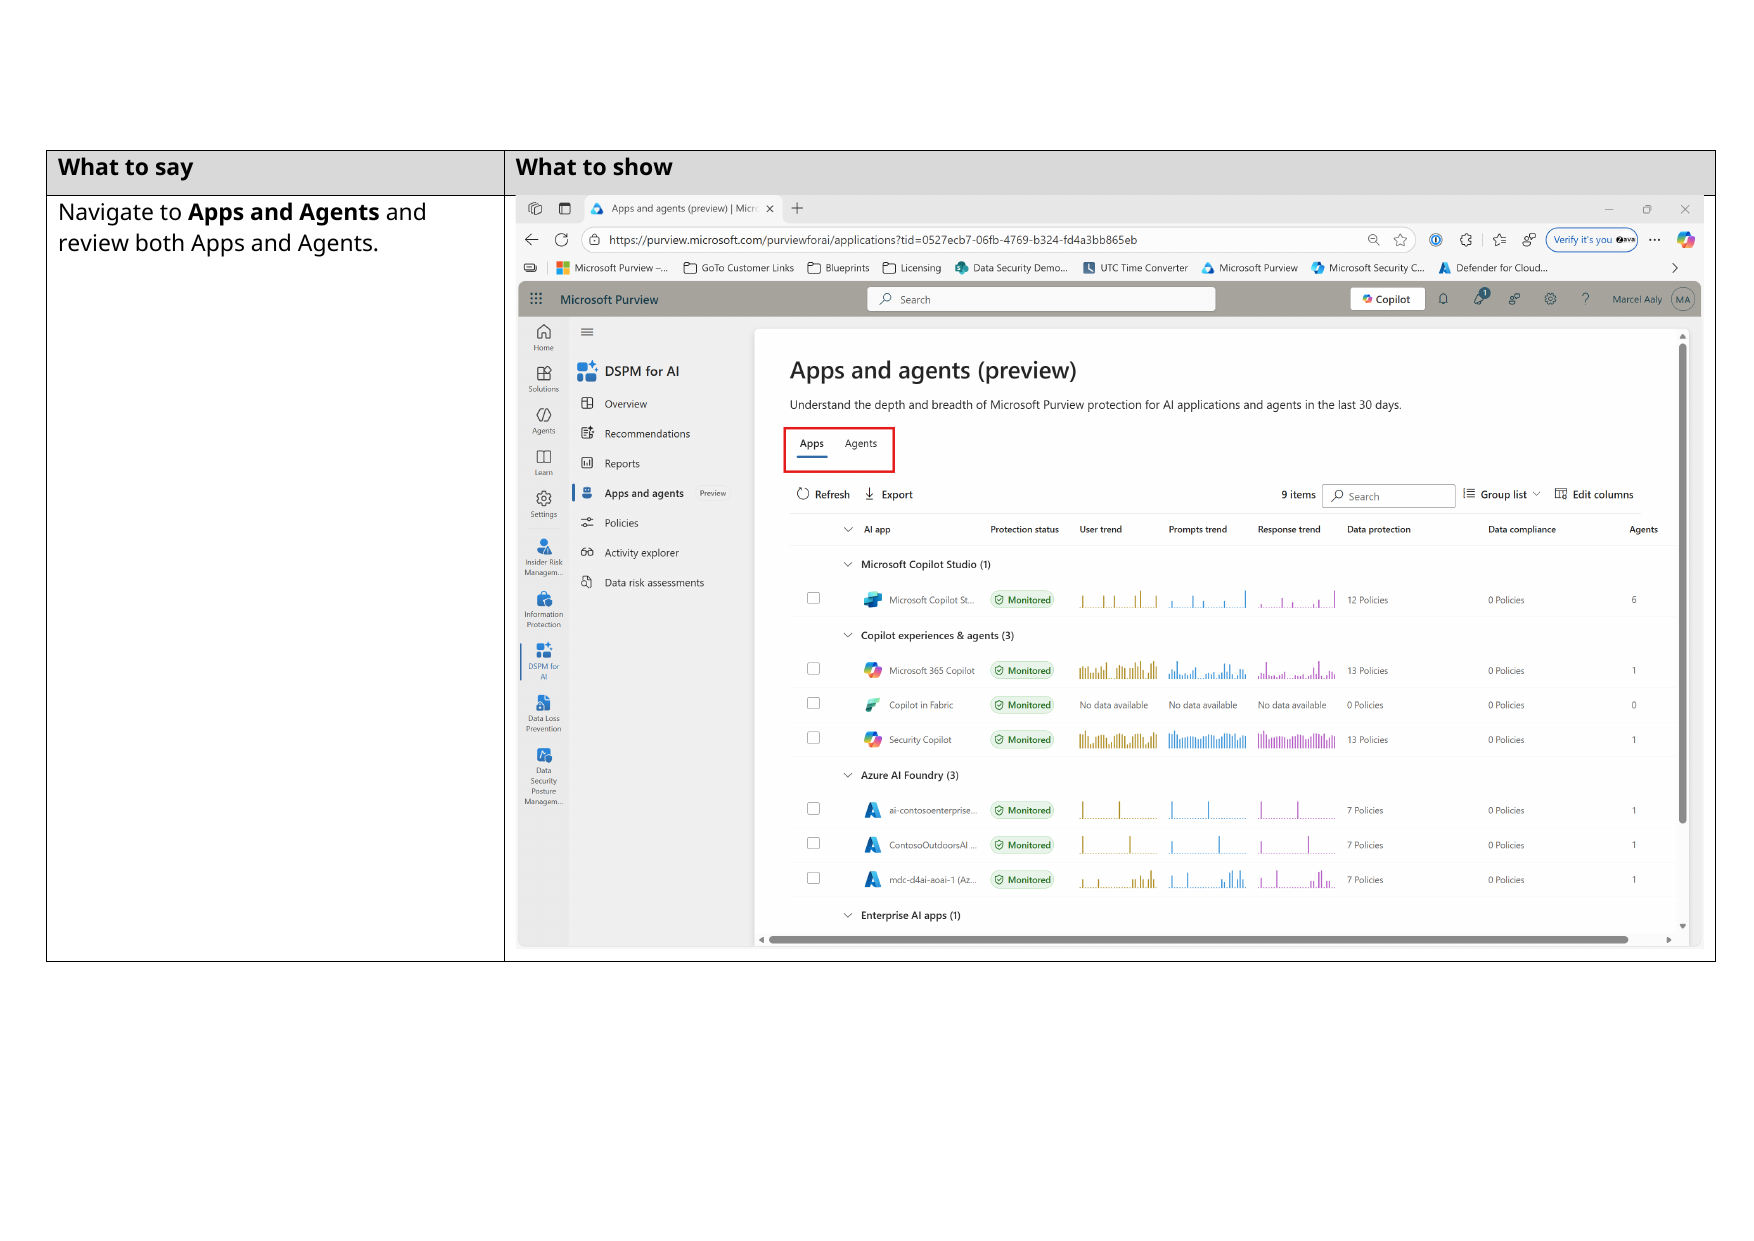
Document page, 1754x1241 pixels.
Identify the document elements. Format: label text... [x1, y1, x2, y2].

picture [515, 195, 1704, 949]
table_cell Navigate to Apps and Agents and review both Apps and Agents. [47, 196, 504, 961]
table_header What to say [47, 151, 504, 195]
table_header What to show [505, 151, 1715, 195]
table_cell [505, 196, 1715, 961]
